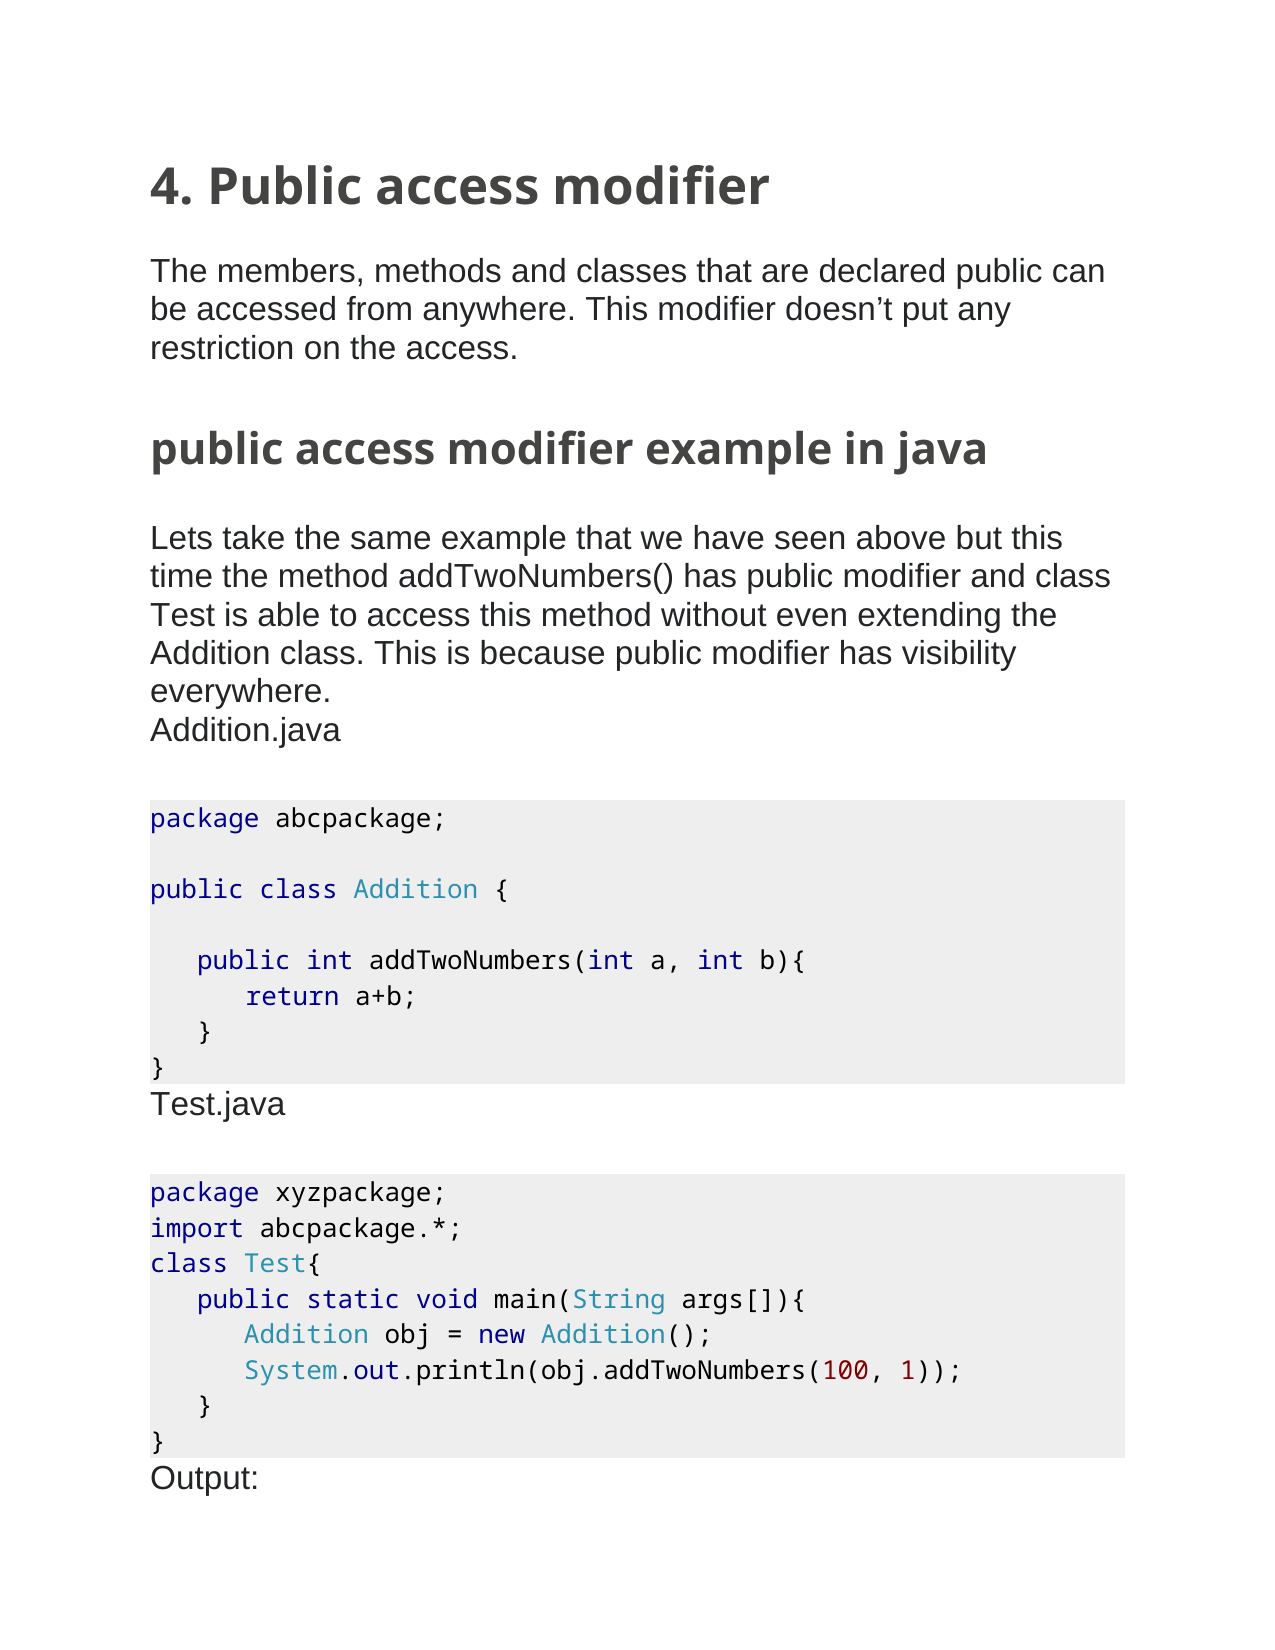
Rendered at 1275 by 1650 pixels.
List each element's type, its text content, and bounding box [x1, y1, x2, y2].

text } [150, 1387, 1125, 1422]
text public int addTwoNumbers(int a, int b){ [150, 942, 1125, 977]
text import abcpackage.*; [150, 1209, 1125, 1245]
text package abcpackage; [150, 800, 1125, 835]
text } [150, 1048, 1125, 1084]
text System.out.println(obj.addTwoNumbers(100, 1)); [150, 1351, 1125, 1387]
text return a+b; [150, 977, 1125, 1013]
text public class Addition { [150, 871, 1125, 906]
subtitle public access modifier example in java [150, 418, 1125, 477]
text } [150, 1013, 1125, 1048]
text Test.java [150, 1084, 1125, 1122]
text Addition obj = new Addition(); [150, 1316, 1125, 1351]
text The members, methods and classes that are declared public can be accessed from anywhere. This modifier doesn’t put any restriction on the access. [150, 251, 1125, 366]
text package xyzpackage; [150, 1174, 1125, 1209]
text } [150, 1422, 1125, 1458]
subtitle 4. Public access modifier [150, 150, 1125, 219]
text Lets take the same example that we have seen above but this time the method addTwoNumbers() has public modifier and class Test is able to access this method without even extending the Addition class. This is because public modifier has visibility everywhere. Addition.java [150, 518, 1125, 748]
text Output: [150, 1458, 1125, 1496]
text class Test{ [150, 1245, 1125, 1280]
text public static void main(String args[]){ [150, 1280, 1125, 1316]
